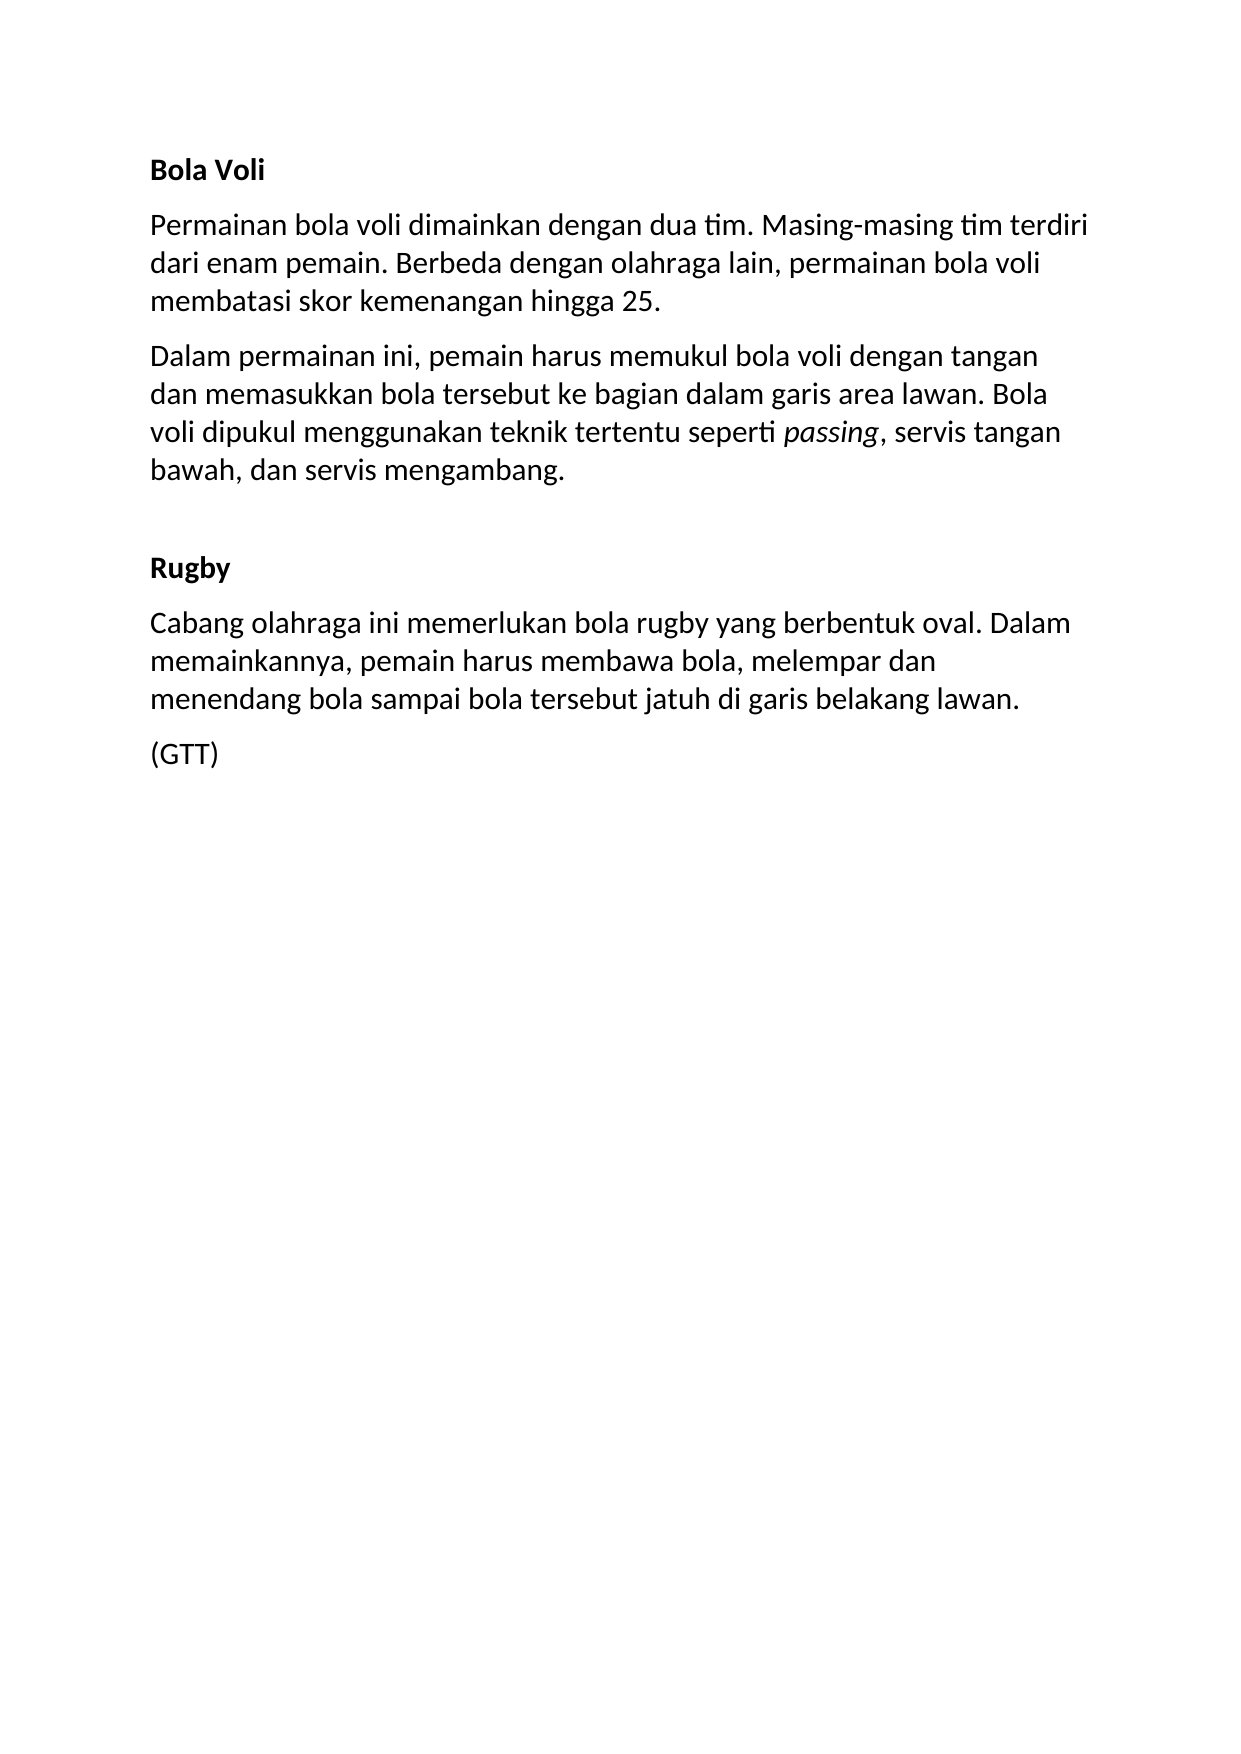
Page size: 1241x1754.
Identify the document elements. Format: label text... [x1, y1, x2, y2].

text Bola Voli [150, 150, 1090, 188]
text Rugby [150, 548, 1090, 586]
text Permainan bola voli dimainkan dengan dua tim. Masing-masing tim terdiri dari enam pemain. Berbeda dengan olahraga lain, permainan bola voli membatasi skor kemenangan hingga 25. [150, 205, 1090, 319]
text Cabang olahraga ini memerlukan bola rugby yang berbentuk oval. Dalam memainkannya, pemain harus membawa bola, melempar dan menendang bola sampai bola tersebut jatuh di garis belakang lawan. [150, 603, 1090, 717]
text Dalam permainan ini, pemain harus memukul bola voli dengan tangan dan memasukkan bola tersebut ke bagian dalam garis area lawan. Bola voli dipukul menggunakan teknik tertentu seperti passing, servis tangan bawah, dan servis mengambang. [150, 336, 1090, 488]
text (GTT) [150, 734, 1090, 772]
